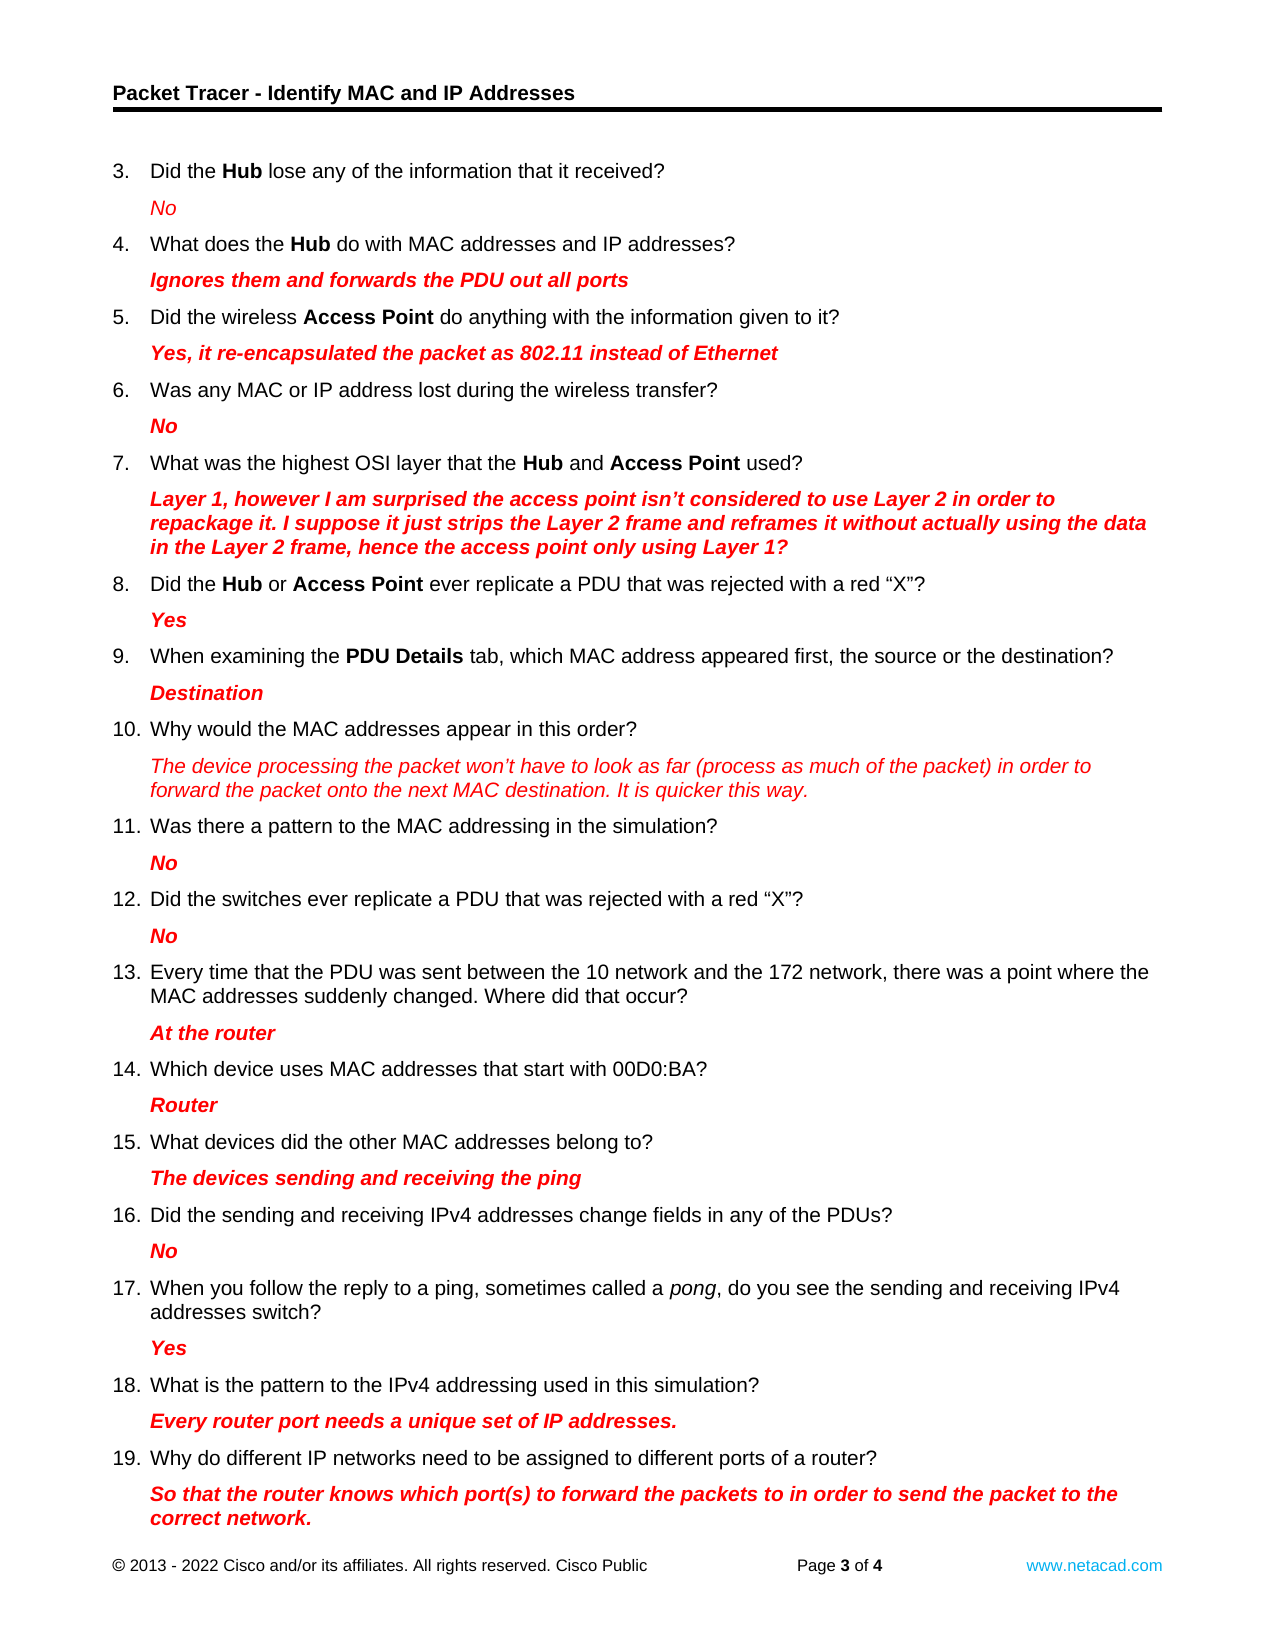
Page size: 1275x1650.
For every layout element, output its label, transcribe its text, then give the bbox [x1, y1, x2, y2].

text Did the Hub or Access Point ever replicate a PDU that was rejected with a red “X”? [112, 571, 1162, 595]
text Layer 1, however I am surprised the access point isn’t considered to use Layer 2 in order to repackage it. I suppose it just strips the Layer 2 frame and reframes it without actually using the data in the Layer 2 frame, hence the access point only using Layer 1? [150, 487, 1162, 559]
text Which device uses MAC addresses that start with 00D0:BA? [112, 1057, 1162, 1081]
text When examining the PDU Details tab, which MAC address appeared first, the source or the destination? [112, 644, 1162, 668]
text What is the pattern to the IPv4 addressing used in this simulation? [112, 1372, 1162, 1396]
text Did the wireless Access Point do anything with the information given to it? [112, 305, 1162, 329]
text Yes, it re-encapsulated the packet as 802.11 instead of Ethernet Type your answers here. [150, 341, 1162, 365]
text Did the sending and receiving IPv4 addresses change fields in any of the PDUs? [112, 1203, 1162, 1227]
text When you follow the reply to a ping, sometimes called a pong, do you see the sending and receiving IPv4 addresses switch? [112, 1276, 1162, 1323]
text What was the highest OSI layer that the Hub and Access Point used? [112, 451, 1162, 474]
list No [150, 195, 1162, 219]
text NoType your answers here. [150, 1239, 1162, 1263]
text Did the switches ever replicate a PDU that was rejected with a red “X”? [112, 887, 1162, 911]
text Did the Hub lose any of the information that it received? [112, 159, 1162, 183]
text Every router port needs a unique set of IP addresses.e your answers here. [150, 1409, 1162, 1433]
text Every time that the PDU was sent between the 10 network and the 172 network, there was a point where the MAC addresses suddenly changed. Where did that occur? [112, 960, 1162, 1008]
text So that the router knows which port(s) to forward the packets to in order to send the packet to the correct network.your answers here. [150, 1482, 1162, 1530]
text At the routerType your answers here. [150, 1020, 1162, 1044]
text NoType your answers here. [150, 923, 1162, 947]
text DestinationType your answers here. [150, 681, 1162, 705]
text Was any MAC or IP address lost during the wireless transfer? [112, 378, 1162, 402]
text YesType your answers here. [150, 1336, 1162, 1360]
text RouterType your answers here. [150, 1093, 1162, 1117]
text What does the Hub do with MAC addresses and IP addresses? [112, 232, 1162, 256]
text YesType your answers here. [150, 608, 1162, 632]
text Ignores them and forwards the PDU out all portsType your answers here. [150, 268, 1162, 292]
text NoType your answers here. [150, 414, 1162, 438]
text Was there a pattern to the MAC addressing in the simulation? [112, 814, 1162, 838]
text What devices did the other MAC addresses belong to? [112, 1130, 1162, 1154]
list The device processing the packet won’t have to look as far (process as much of the packet) in order to forward the packet onto the next MAC destination. It is quicker this way. [150, 754, 1162, 802]
list The devices sending and receiving the ping [150, 1166, 1162, 1190]
text NoType your answers here. [150, 851, 1162, 874]
text Why do different IP networks need to be assigned to different ports of a router? [112, 1445, 1162, 1469]
text Why would the MAC addresses appear in this order? [112, 717, 1162, 741]
